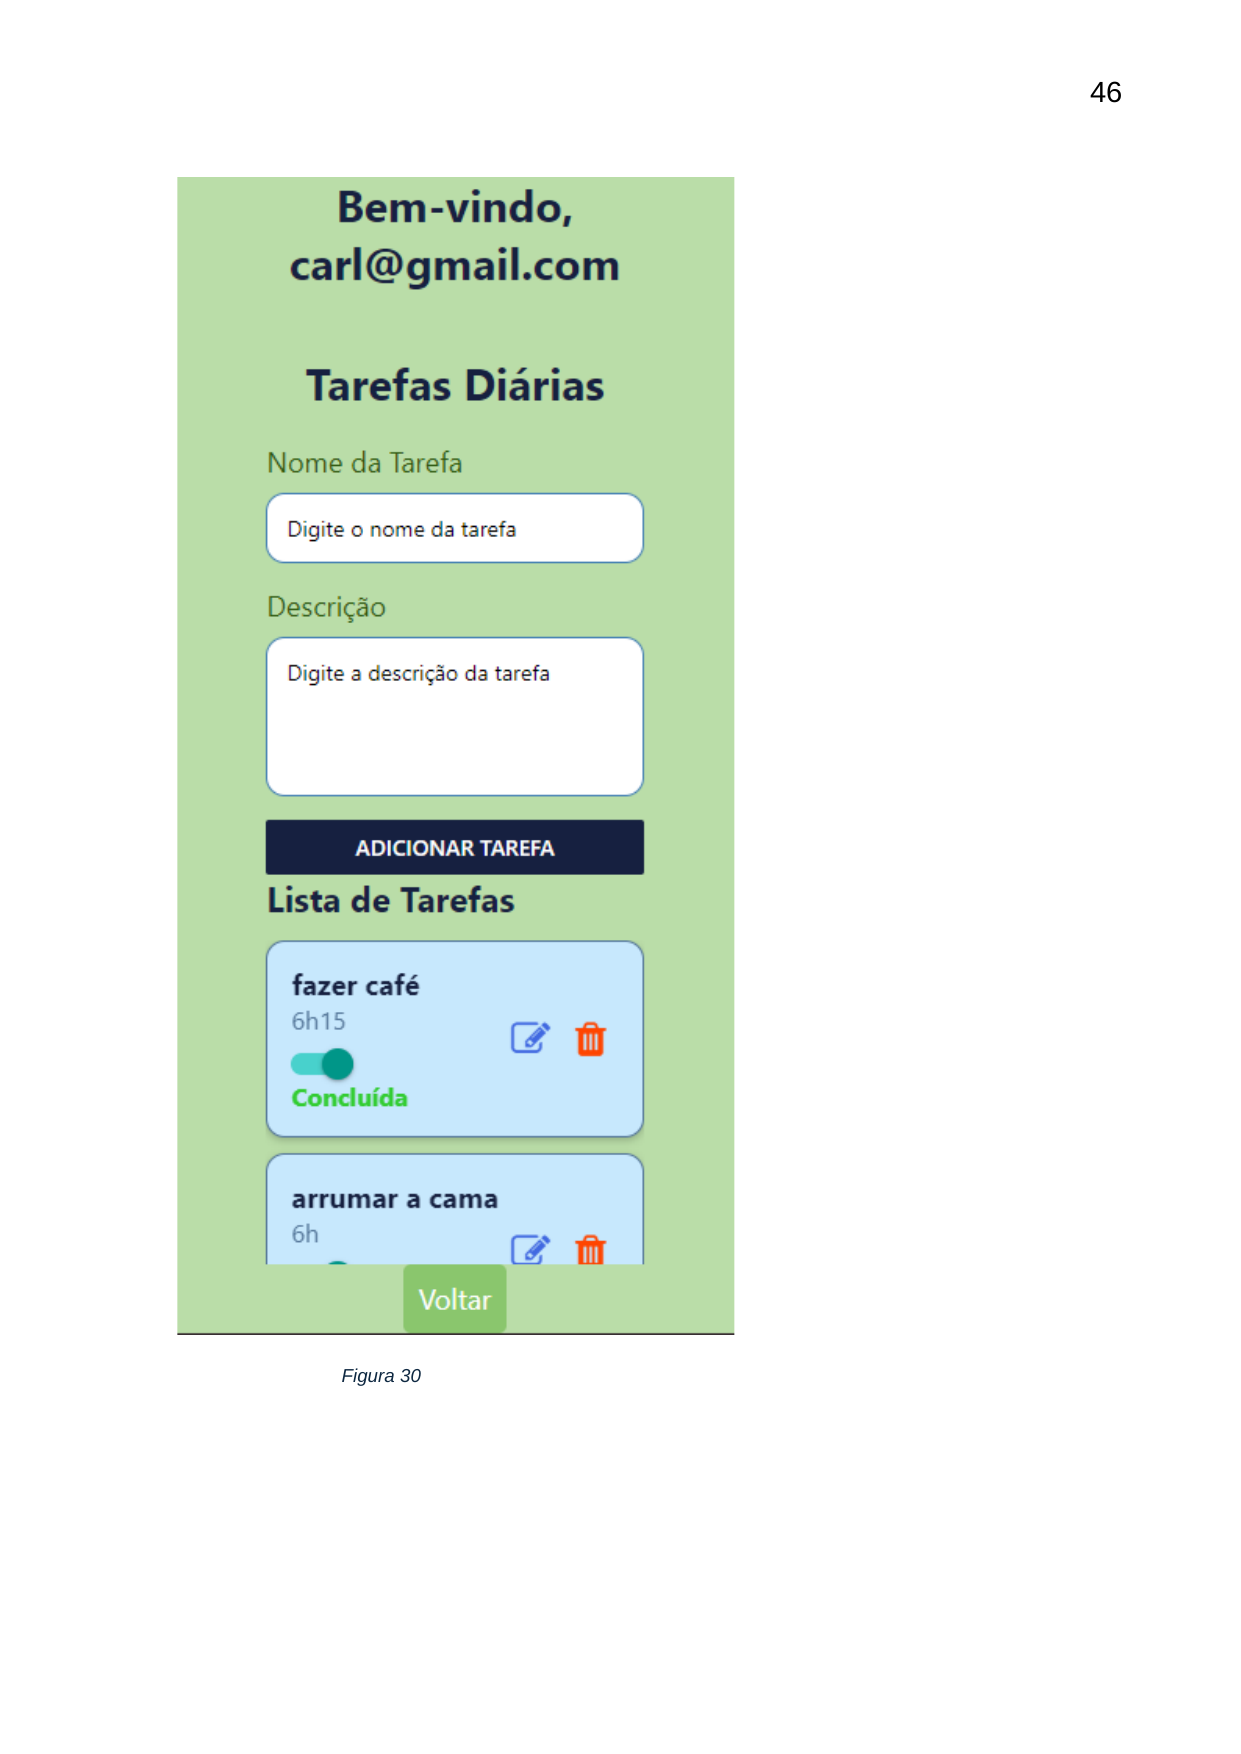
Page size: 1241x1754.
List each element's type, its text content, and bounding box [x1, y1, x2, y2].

picture [177, 177, 735, 1335]
